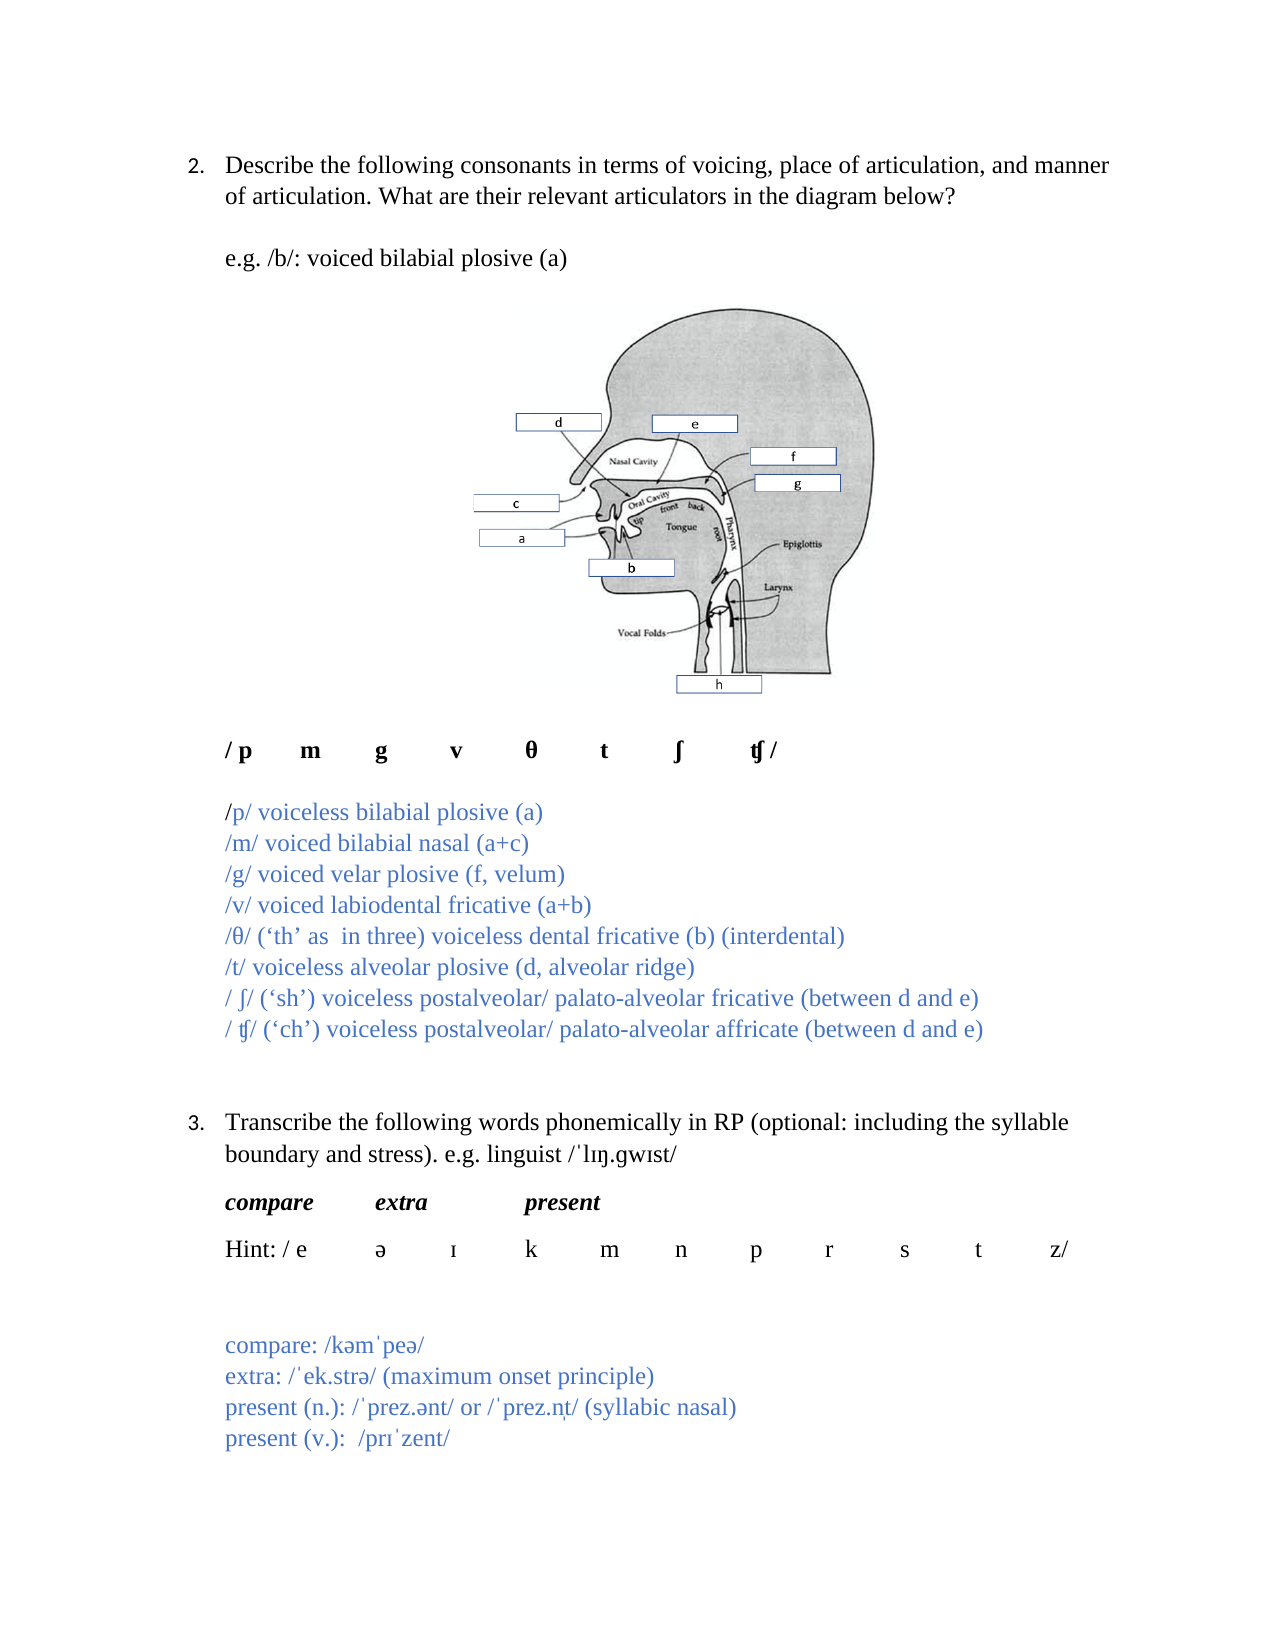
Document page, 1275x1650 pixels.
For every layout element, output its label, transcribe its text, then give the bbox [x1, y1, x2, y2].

list /t/ voiceless alveolar plosive (d, alveolar ridge) [225, 952, 1125, 981]
list / p m g v θ t ʃ ʧ / [225, 735, 1125, 764]
list Describe the following consonants in terms of voicing, place of articulation, and manner of articulation. What are their relevant articulators in the diagram below? [187, 150, 1125, 210]
list /g/ voiced velar plosive (f, velum) [225, 859, 1125, 888]
list extra: /ˈek.strə/ (maximum onset principle) [225, 1361, 1125, 1389]
list /p/ voiceless bilabial plosive (a) [225, 797, 1125, 826]
list /θ/ (‘th’ as in three) voiceless dental fricative (b) (interdental) [225, 921, 1125, 950]
list / ʃ/ (‘sh’) voiceless postalveolar/ palato-alveolar fricative (between d and e) [225, 983, 1125, 1012]
list present (v.): /prɪˈzent/ [225, 1423, 1125, 1452]
list e.g. /b/: voiced bilabial plosive (a) [225, 243, 1125, 272]
list /v/ voiced labiodental fricative (a+b) [225, 890, 1125, 919]
text Hint: / e ə ɪ k m n p r s t z/ [225, 1234, 1125, 1263]
list present (n.): /ˈprez.ənt/ or /ˈprez.n̩t/ (syllabic nasal) [225, 1392, 1125, 1421]
picture [473, 305, 877, 702]
list /m/ voiced bilabial nasal (a+c) [225, 828, 1125, 857]
list Transcribe the following words phonemically in RP (optional: including the syllable boundary and stress). e.g. linguist /ˈlɪŋ.ɡwɪst/ [187, 1107, 1125, 1168]
list compare: /kəmˈpeə/ [225, 1330, 1125, 1358]
list / ʧ/ (‘ch’) voiceless postalveolar/ palato-alveolar affricate (between d and e) [225, 1014, 1125, 1043]
text compare extra present [225, 1187, 1125, 1215]
